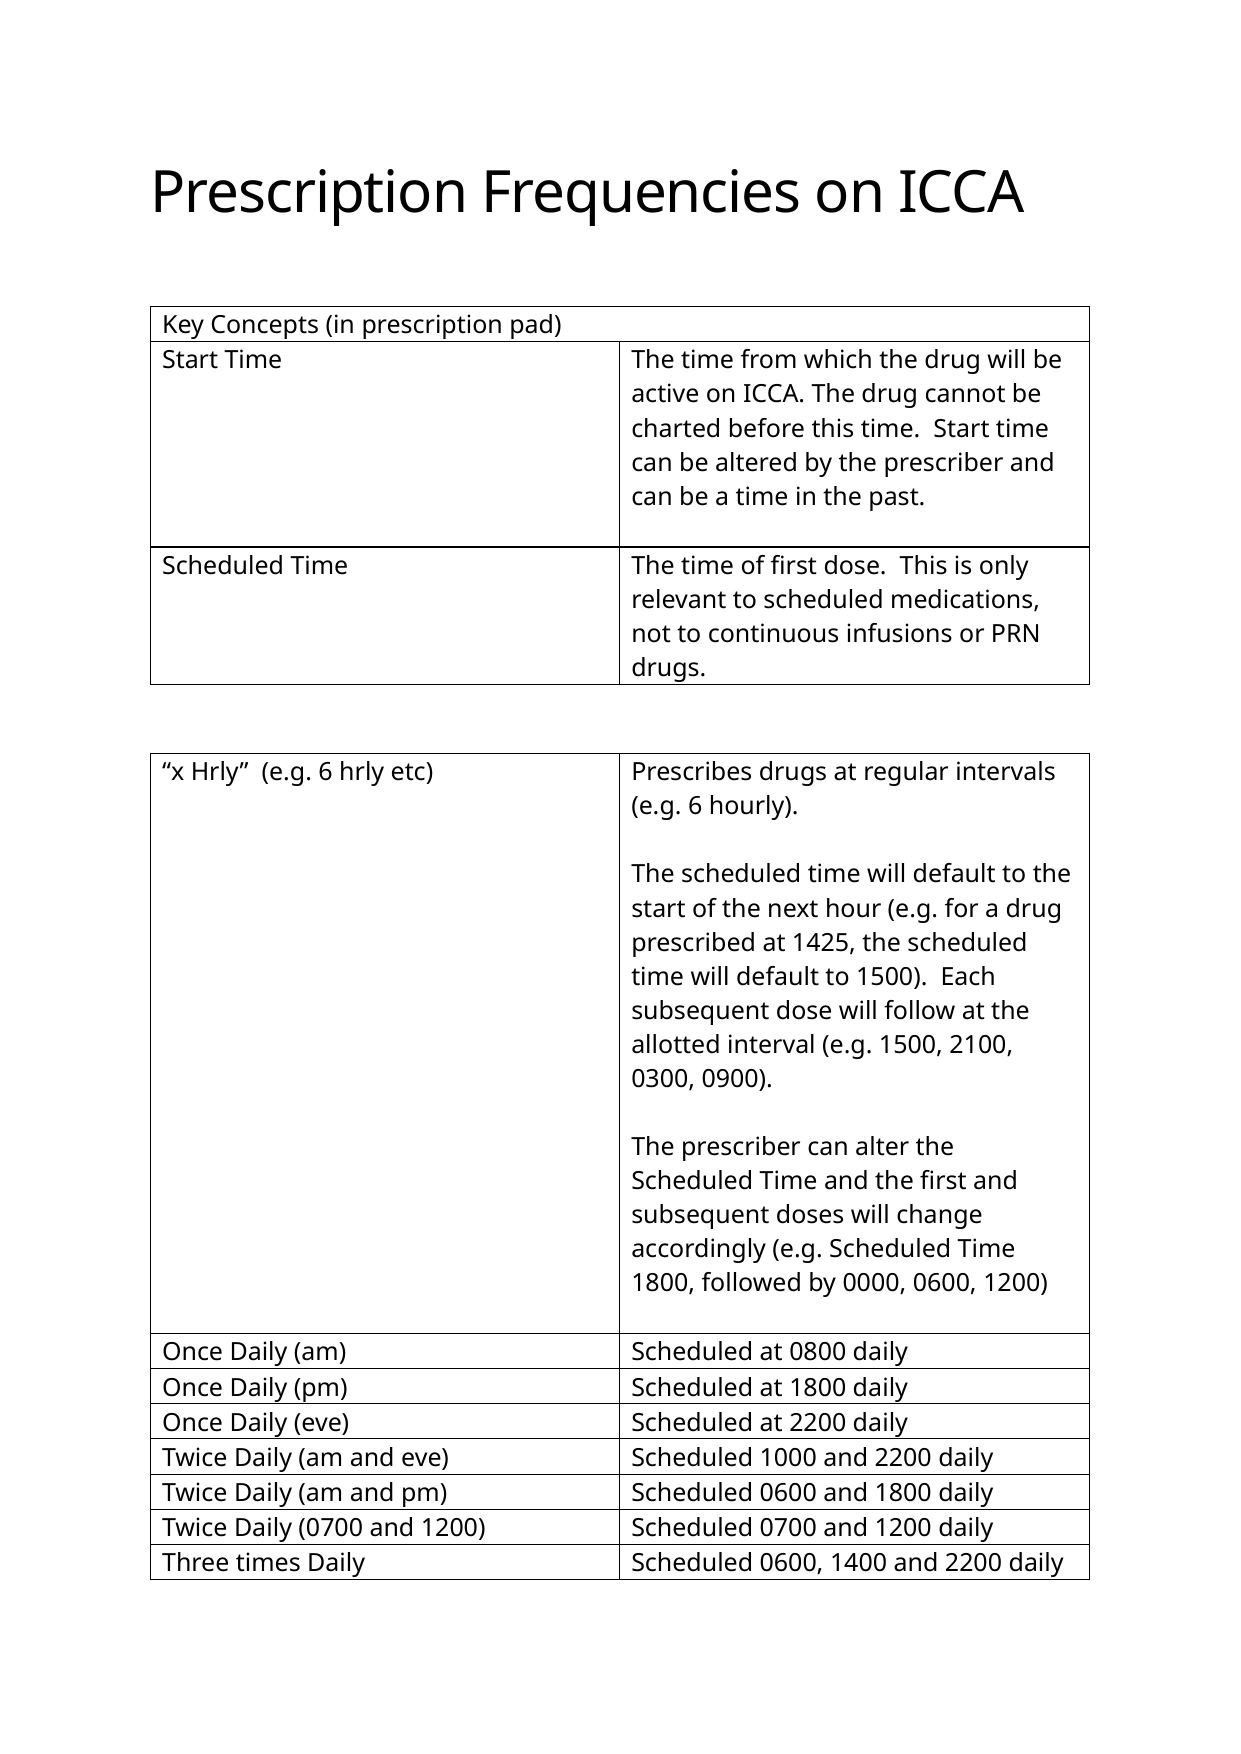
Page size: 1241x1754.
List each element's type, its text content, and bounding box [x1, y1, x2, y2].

table_cell Three times Daily [151, 1545, 619, 1579]
table_cell Twice Daily (0700 and 1200) [151, 1510, 619, 1544]
title Prescription Frequencies on ICCA [150, 150, 1090, 229]
table_cell Once Daily (am) [151, 1334, 619, 1368]
table_cell Scheduled 0600, 1400 and 2200 daily [620, 1545, 1089, 1579]
table_header “x Hrly” (e.g. 6 hrly etc) [151, 754, 619, 1333]
table_cell Twice Daily (am and pm) [151, 1475, 619, 1508]
table_cell Scheduled 1000 and 2200 daily [620, 1439, 1089, 1473]
table_cell Scheduled Time [151, 548, 619, 684]
table_cell Start Time [151, 342, 619, 546]
table_cell The time from which the drug will be active on ICCA. The drug cannot be charted before this time. Start time can be altered by the prescriber and can be a time in the past. [620, 342, 1089, 546]
table_cell The time of first dose. This is only relevant to scheduled medications, not to continuous infusions or PRN drugs. [620, 548, 1089, 684]
table_header Key Concepts (in prescription pad) [151, 307, 1089, 341]
table_cell Scheduled at 1800 daily [620, 1369, 1089, 1403]
table_cell Once Daily (eve) [151, 1404, 619, 1438]
table_cell Twice Daily (am and eve) [151, 1439, 619, 1473]
table_cell Scheduled 0700 and 1200 daily [620, 1510, 1089, 1544]
table_cell Scheduled at 0800 daily [620, 1334, 1089, 1368]
table_cell Once Daily (pm) [151, 1369, 619, 1403]
table_cell Scheduled at 2200 daily [620, 1404, 1089, 1438]
table_header Prescribes drugs at regular intervals (e.g. 6 hourly). The scheduled time will default to the start of the next hour (e.g. for a drug prescribed at 1425, the scheduled time will default to 1500). Each subsequent dose will follow at the allotted interval (e.g. 1500, 2100, 0300, 0900). The prescriber can alter the Scheduled Time and the first and subsequent doses will change accordingly (e.g. Scheduled Time 1800, followed by 0000, 0600, 1200) [620, 754, 1089, 1333]
table_cell Scheduled 0600 and 1800 daily [620, 1475, 1089, 1508]
